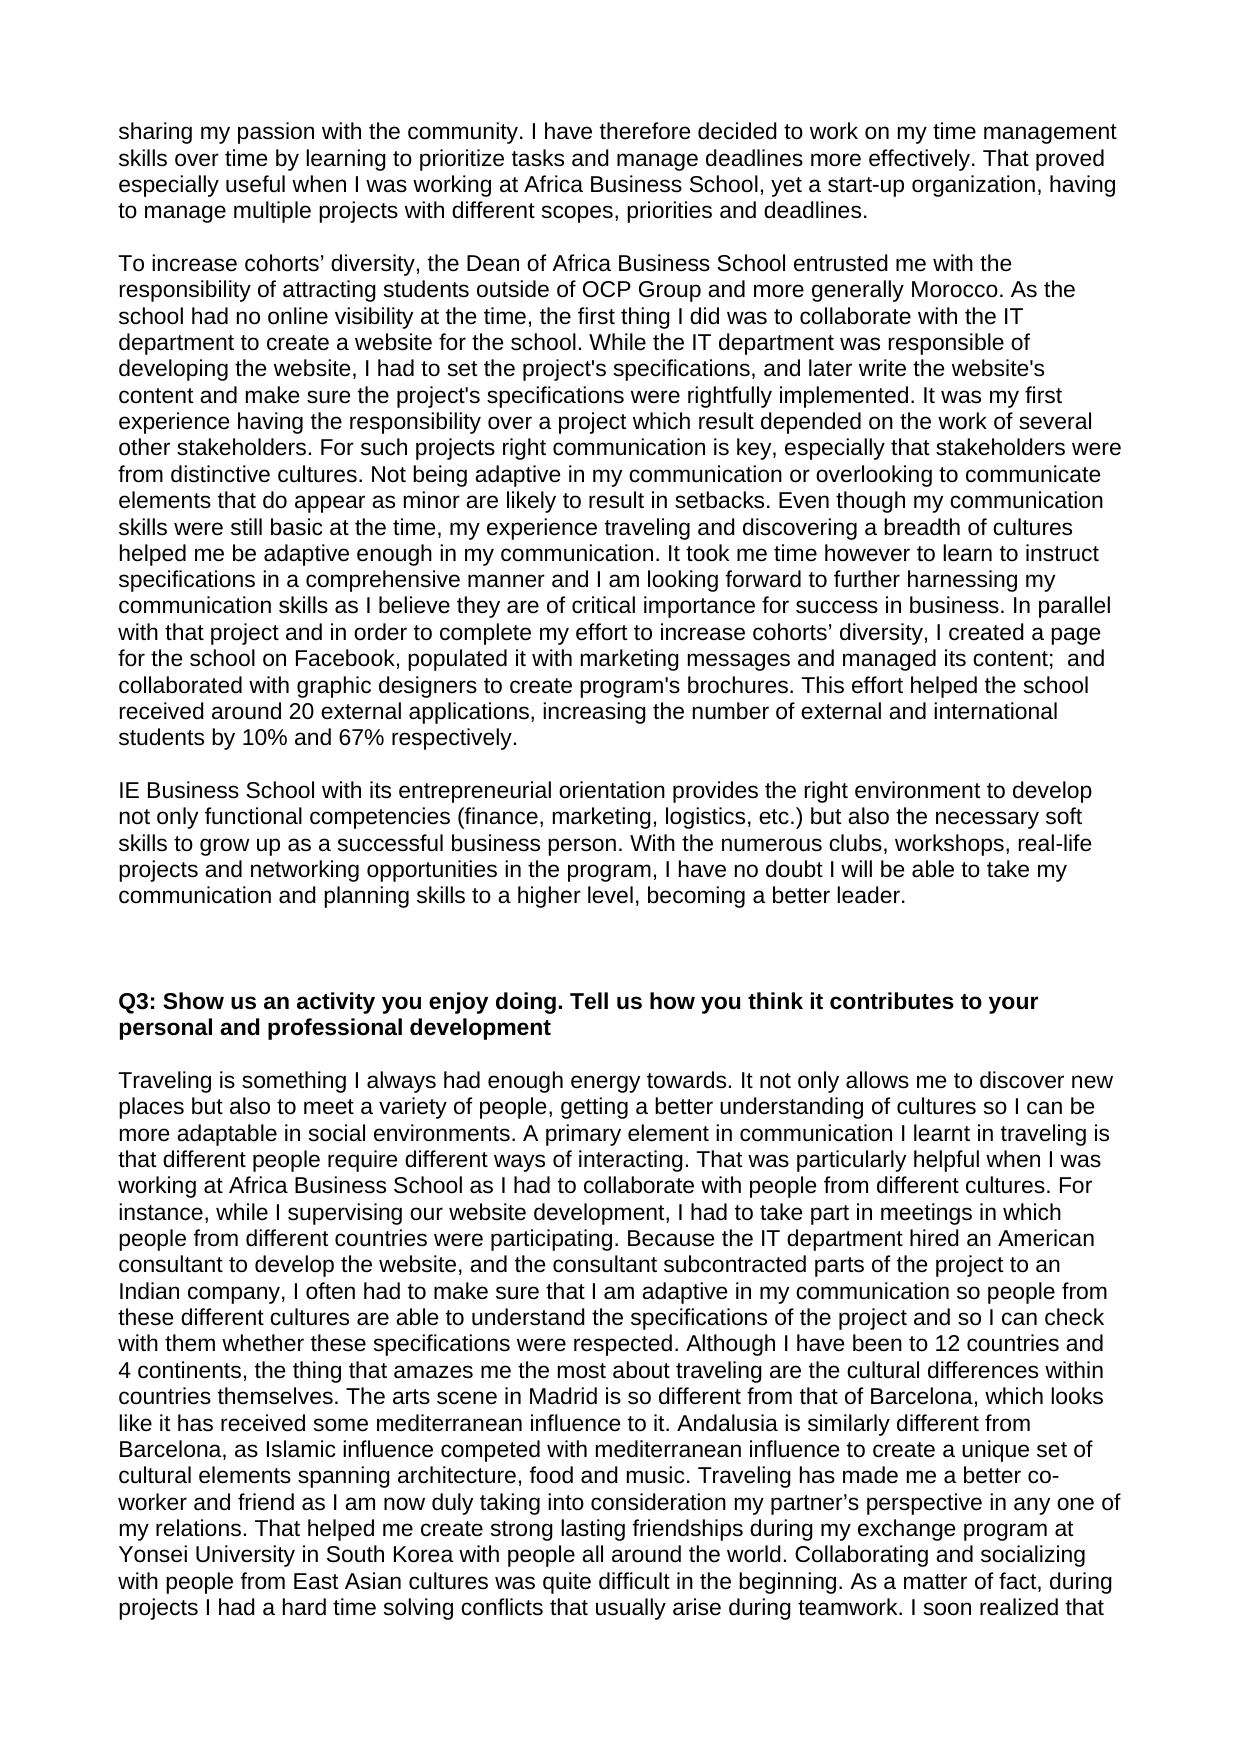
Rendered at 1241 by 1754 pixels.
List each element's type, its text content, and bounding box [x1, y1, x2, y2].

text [118, 118, 1122, 223]
text To increase cohorts’ diversity, the Dean of Africa Business School entrusted me with the responsibility of attracting students outside of OCP Group and more generally Morocco. As the school had no online visibility at the time, the first thing I did was to collaborate with the IT department to create a website for the school. While the IT department was responsible of developing the website, I had to set the project's specifications, and later write the website's content and make sure the project's specifications were rightfully implemented. It was my first experience having the responsibility over a project which result depended on the work of several other stakeholders. For such projects right communication is key, especially that stakeholders were from distinctive cultures. Not being adaptive in my communication or overlooking to communicate elements that do appear as minor are likely to result in setbacks. Even though my communication skills were still basic at the time, my experience traveling and discovering a breadth of cultures helped me be adaptive enough in my communication. It took me time however to learn to instruct specifications in a comprehensive manner and I am looking forward to further harnessing my communication skills as I believe they are of critical importance for success in business. In parallel with that project and in order to complete my effort to increase cohorts’ diversity, I created a page for the school on Facebook, populated it with marketing messages and managed its content; and collaborated with graphic designers to create program's brochures. This effort helped the school received around 20 external applications, increasing the number of external and international students by 10% and 67% respectively. [118, 250, 1122, 751]
text IE Business School with its entrepreneurial orientation provides the right environment to develop not only functional competencies (finance, marketing, logistics, etc.) but also the necessary soft skills to grow up as a successful business person. With the numerous clubs, workshops, real-life projects and networking opportunities in the program, I have no doubt I will be able to take my communication and planning skills to a higher level, becoming a better leader. [118, 777, 1122, 909]
text Q3: Show us an activity you enjoy doing. Tell us how you think it contributes to your personal and professional development [118, 988, 1122, 1041]
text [118, 1067, 1122, 1620]
